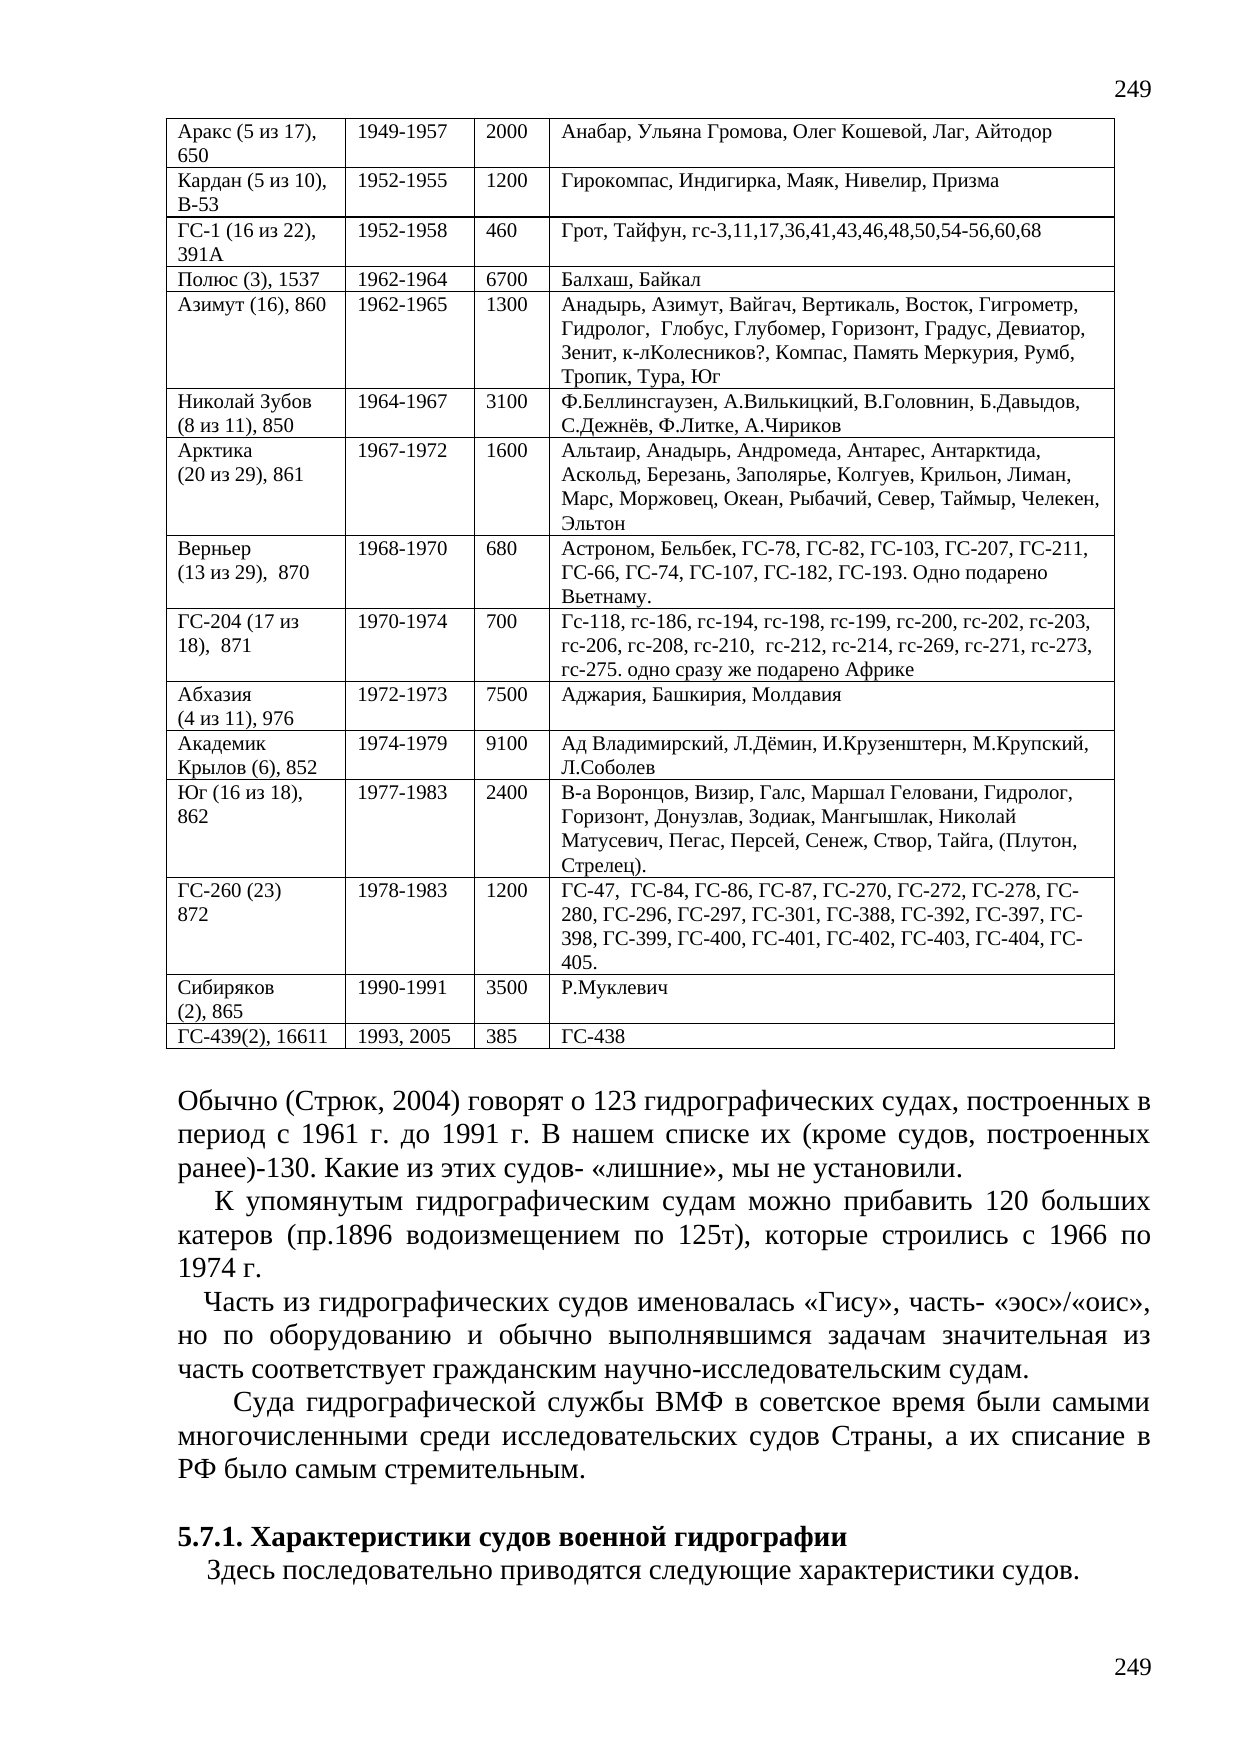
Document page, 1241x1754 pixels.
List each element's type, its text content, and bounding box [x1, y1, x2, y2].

text Здесь последовательно приводятся следующие характеристики судов. [177, 1552, 1152, 1586]
table_cell В-а Воронцов, Визир, Галс, Маршал Геловани, Гидролог, Горизонт, Донузлав, Зодиак, Мангышлак, Николай Матусевич, Пегас, Персей, Сенеж, Створ, Тайга, (Плутон, Стрелец). [550, 780, 1114, 877]
table_cell Балхаш, Байкал [550, 267, 1114, 291]
table_cell 1952-1955 [346, 168, 474, 216]
table_cell Юг (16 из 18), 862 [167, 780, 345, 877]
table_cell Полюс (3), 1537 [167, 267, 345, 291]
table_cell 1970-1974 [346, 609, 474, 681]
table_cell Аджария, Башкирия, Молдавия [550, 682, 1114, 730]
table_cell 2400 [475, 780, 549, 877]
table_cell ГС-438 [550, 1024, 1114, 1048]
table_cell 1962-1965 [346, 292, 474, 388]
table_cell Анадырь, Азимут, Вайгач, Вертикаль, Восток, Гигрометр, Гидролог, Глобус, Глубомер, Горизонт, Градус, Девиатор, Зенит, к-лКолесников?, Компас, Память Меркурия, Румб, Тропик, Тура, Юг [550, 292, 1114, 388]
table_cell 1978-1983 [346, 878, 474, 974]
table_cell 1200 [475, 878, 549, 974]
table_cell ГС-204 (17 из 18), 871 [167, 609, 345, 681]
table_cell 1990-1991 [346, 975, 474, 1023]
text К упомянутым гидрографическим судам можно прибавить 120 больших катеров (пр.1896 водоизмещением по 125т), которые строились с 1966 по 1974 г. [177, 1183, 1152, 1284]
text 5.7.1. Характеристики судов военной гидрографии [177, 1519, 1152, 1552]
table_cell Анабар, Ульяна Громова, Олег Кошевой, Лаг, Айтодор [550, 119, 1114, 167]
table_cell Сибиряков (2), 865 [167, 975, 345, 1023]
table_cell 3500 [475, 975, 549, 1023]
text Часть из гидрографических судов именовалась «Гису», часть- «эос»/«оис», но по оборудованию и обычно выполнявшимся задачам значительная из часть соответствует гражданским научно-исследовательским судам. [177, 1284, 1152, 1384]
table_cell Верньер (13 из 29), 870 [167, 536, 345, 608]
table_cell Николай Зубов (8 из 11), 850 [167, 389, 345, 437]
table_cell 680 [475, 536, 549, 608]
table_cell 700 [475, 609, 549, 681]
table_cell Кардан (5 из 10), В-53 [167, 168, 345, 216]
table_cell 1993, 2005 [346, 1024, 474, 1048]
table_cell 6700 [475, 267, 549, 291]
table_cell 1200 [475, 168, 549, 216]
table_cell 2000 [475, 119, 549, 167]
table_cell ГС-1 (16 из 22), 391А [167, 218, 345, 266]
table_cell Арктика (20 из 29), 861 [167, 438, 345, 534]
table_cell 3100 [475, 389, 549, 437]
table_cell ГС-260 (23) 872 [167, 878, 345, 974]
table_cell 1977-1983 [346, 780, 474, 877]
table_cell 1962-1964 [346, 267, 474, 291]
table_cell Гс-118, гс-186, гс-194, гс-198, гс-199, гс-200, гс-202, гс-203, гс-206, гс-208, гс-210, гс-212, гс-214, гс-269, гс-271, гс-273, гс-275. одно сразу же подарено Африке [550, 609, 1114, 681]
table_cell Абхазия (4 из 11), 976 [167, 682, 345, 730]
table_cell 1972-1973 [346, 682, 474, 730]
table_cell 9100 [475, 731, 549, 779]
table_cell Ф.Беллинсгаузен, А.Вилькицкий, В.Головнин, Б.Давыдов, С.Дежнёв, Ф.Литке, А.Чириков [550, 389, 1114, 437]
table_cell Ад Владимирский, Л.Дёмин, И.Крузенштерн, М.Крупский, Л.Соболев [550, 731, 1114, 779]
table_cell 7500 [475, 682, 549, 730]
table_cell Гирокомпас, Индигирка, Маяк, Нивелир, Призма [550, 168, 1114, 216]
table_cell Аракс (5 из 17), 650 [167, 119, 345, 167]
table_cell Грот, Тайфун, гс-3,11,17,36,41,43,46,48,50,54-56,60,68 [550, 218, 1114, 266]
table_cell 1964-1967 [346, 389, 474, 437]
text Суда гидрографической службы ВМФ в советское время были самыми многочисленными среди исследовательских судов Страны, а их списание в РФ было самым стремительным. [177, 1384, 1152, 1485]
table_cell 1952-1958 [346, 218, 474, 266]
table_cell 1300 [475, 292, 549, 388]
table_cell 385 [475, 1024, 549, 1048]
table_cell Альтаир, Анадырь, Андромеда, Антарес, Антарктида, Аскольд, Березань, Заполярье, Колгуев, Крильон, Лиман, Марс, Моржовец, Океан, Рыбачий, Север, Таймыр, Челекен, Эльтон [550, 438, 1114, 534]
table_cell 1600 [475, 438, 549, 534]
table_cell 460 [475, 218, 549, 266]
table_cell Азимут (16), 860 [167, 292, 345, 388]
table_cell ГС-439(2), 16611 [167, 1024, 345, 1048]
table_cell 1968-1970 [346, 536, 474, 608]
table_cell Академик Крылов (6), 852 [167, 731, 345, 779]
table_cell 1949-1957 [346, 119, 474, 167]
text Обычно (Стрюк, 2004) говорят о 123 гидрографических судах, построенных в период с 1961 г. до 1991 г. В нашем списке их (кроме судов, построенных ранее)-130. Какие из этих судов- «лишние», мы не установили. [177, 1083, 1152, 1183]
table_cell 1967-1972 [346, 438, 474, 534]
table_cell ГС-47, ГС-84, ГС-86, ГС-87, ГС-270, ГС-272, ГС-278, ГС-280, ГС-296, ГС-297, ГС-301, ГС-388, ГС-392, ГС-397, ГС-398, ГС-399, ГС-400, ГС-401, ГС-402, ГС-403, ГС-404, ГС-405. [550, 878, 1114, 974]
table_cell Астроном, Бельбек, ГС-78, ГС-82, ГС-103, ГС-207, ГС-211, ГС-66, ГС-74, ГС-107, ГС-182, ГС-193. Одно подарено Вьетнаму. [550, 536, 1114, 608]
table_cell Р.Муклевич [550, 975, 1114, 1023]
table_cell 1974-1979 [346, 731, 474, 779]
